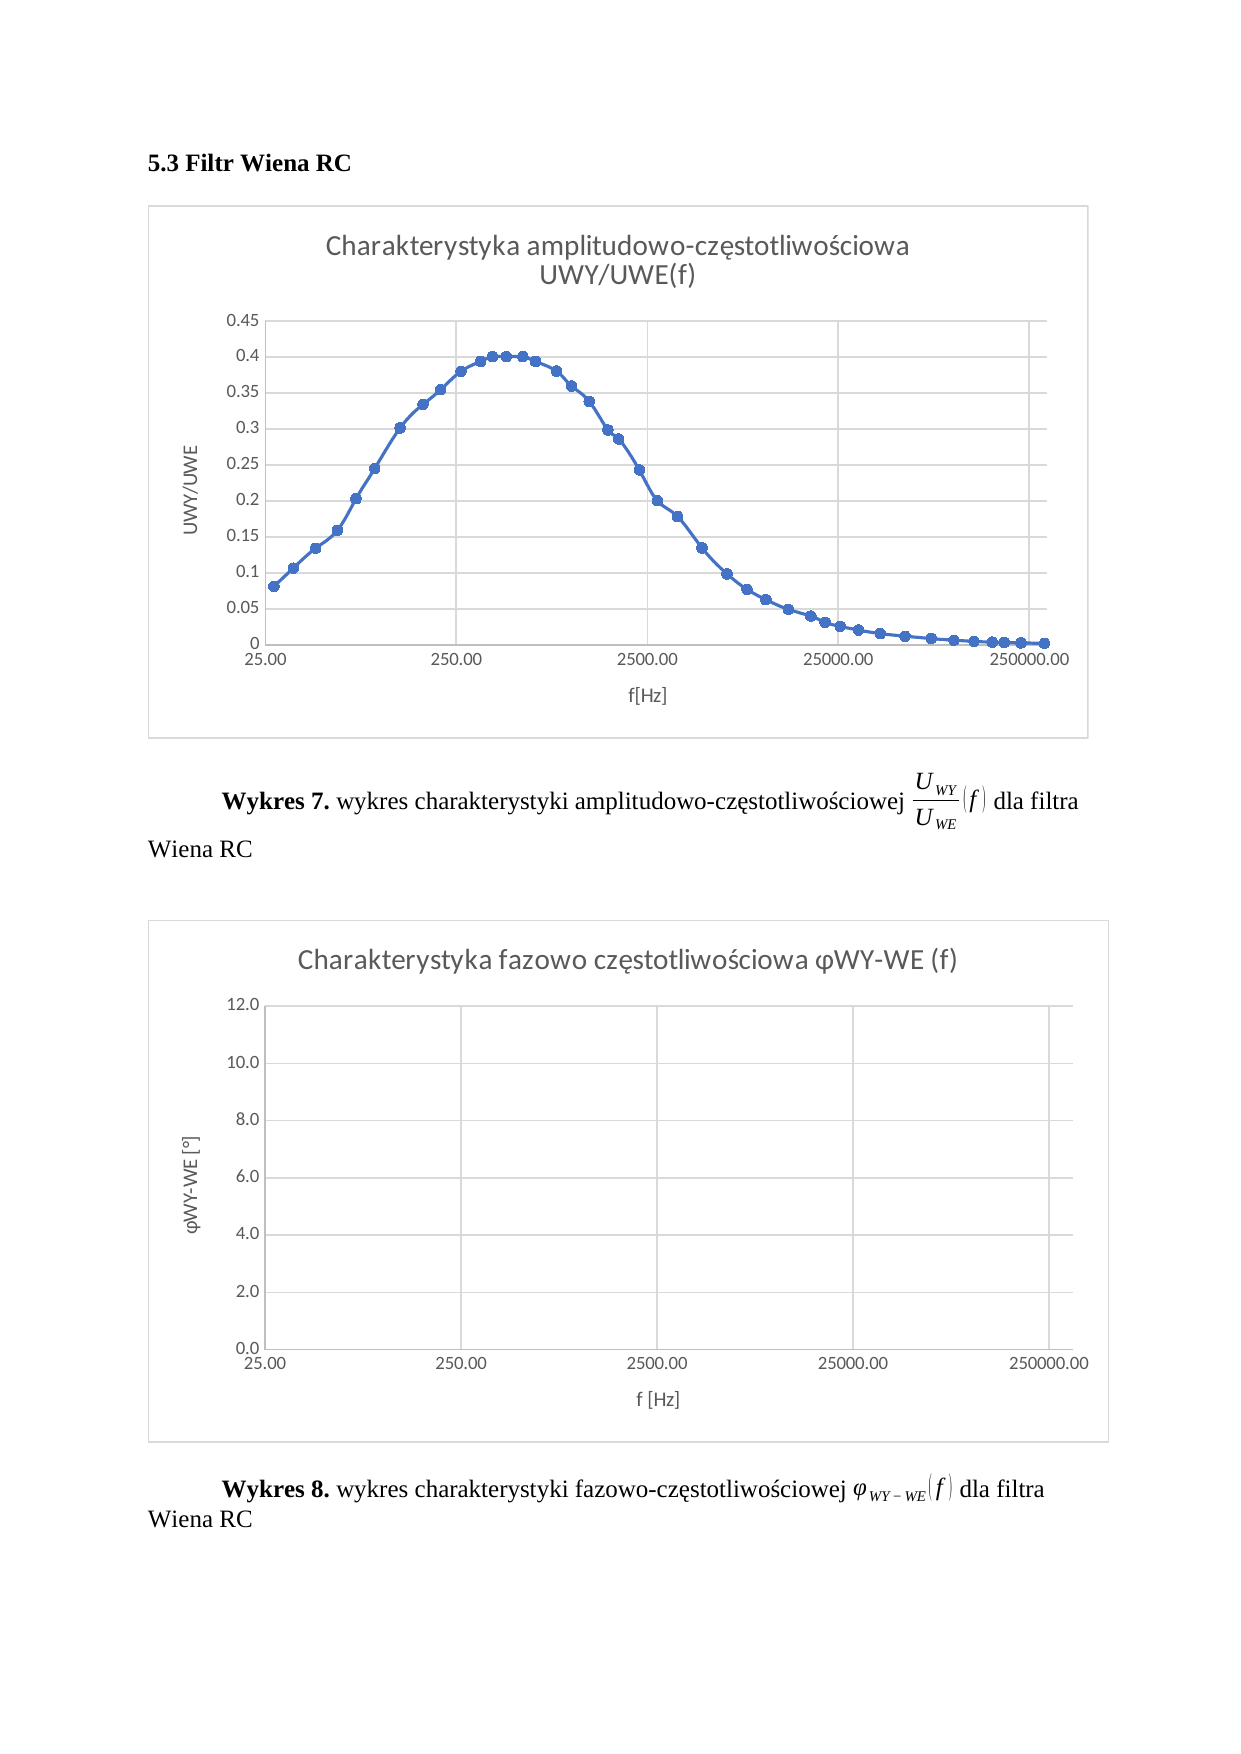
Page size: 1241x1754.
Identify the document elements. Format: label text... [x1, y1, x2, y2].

text Wykres 7. wykres charakterystyki amplitudowo-częstotliwościowej dla filtra Wiena RC [148, 767, 1093, 862]
text 5.3 Filtr Wiena RC [148, 148, 1093, 176]
text Wykres 8. wykres charakterystyki fazowo-częstotliwościowej dla filtra Wiena RC [148, 1472, 1093, 1533]
